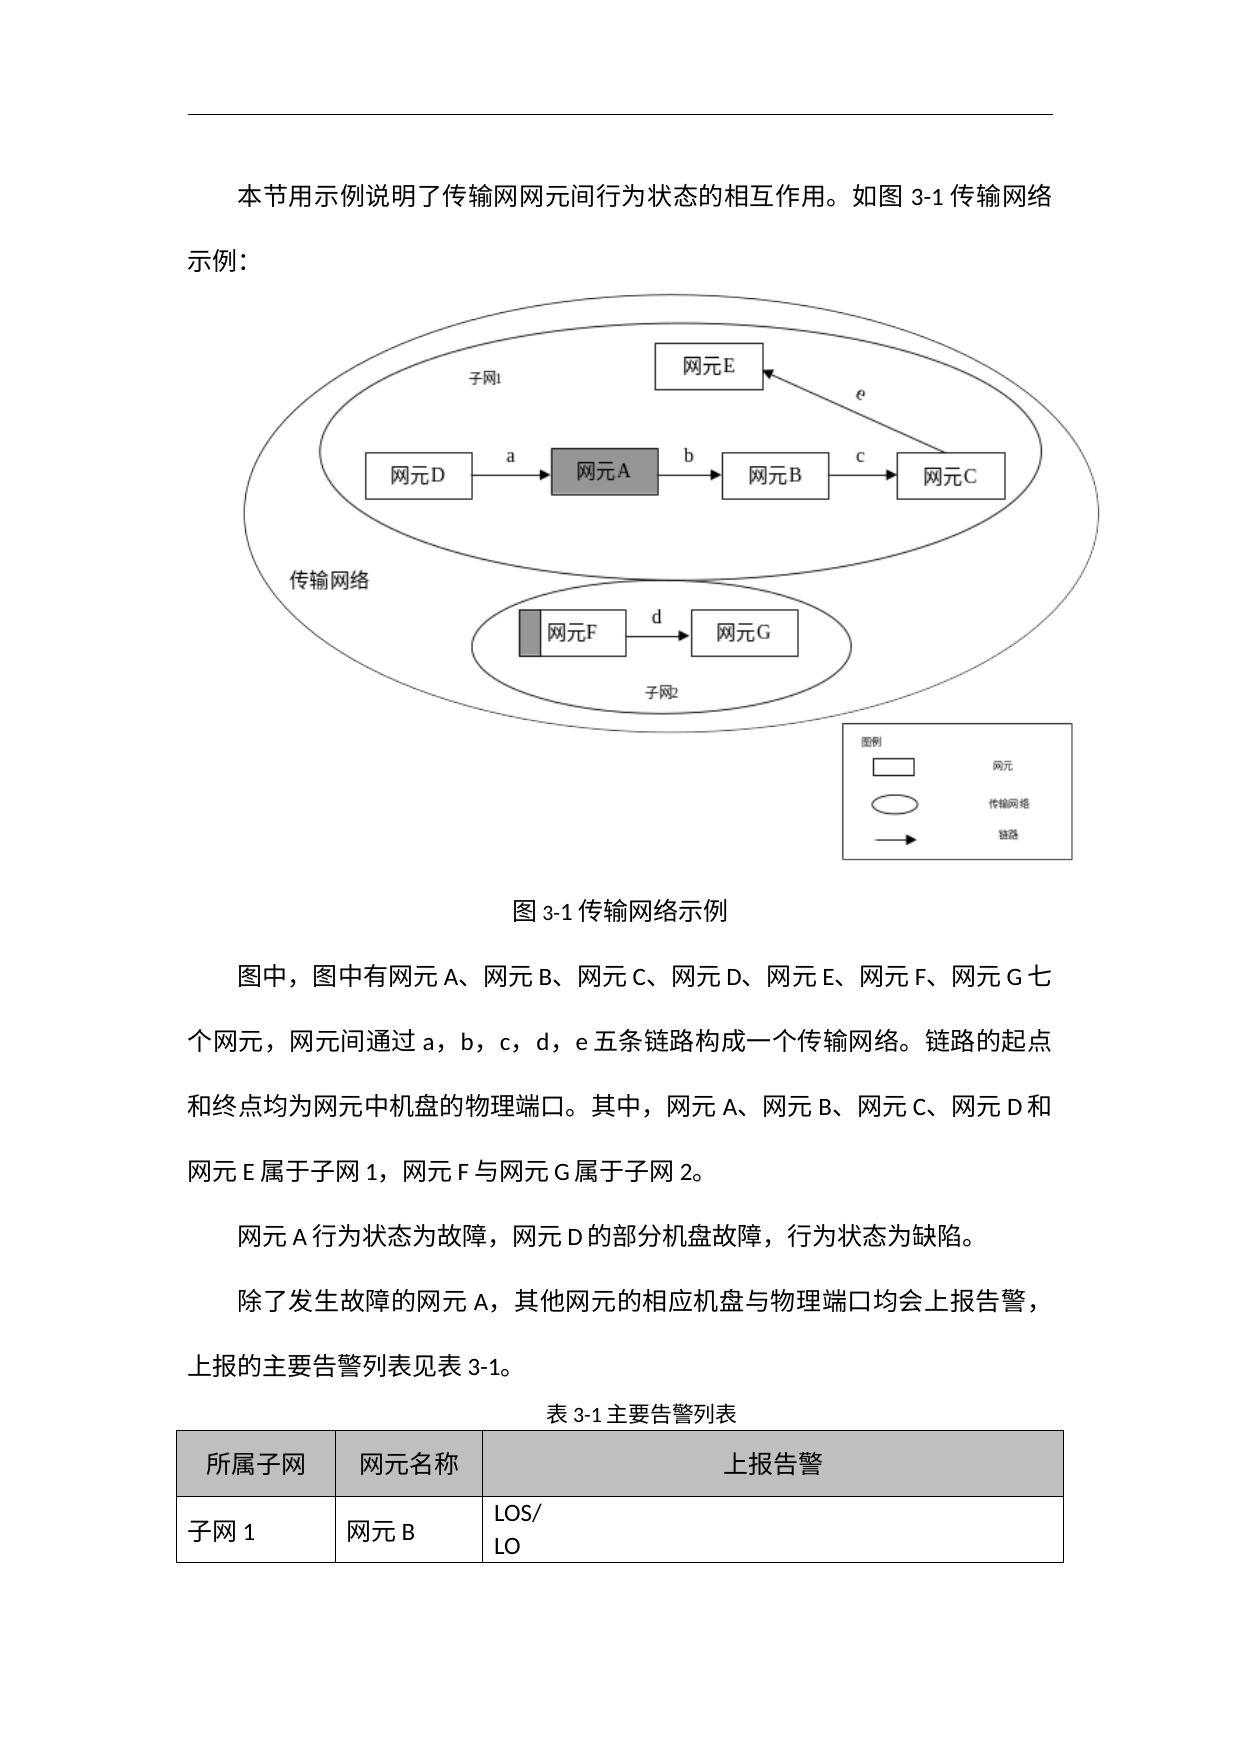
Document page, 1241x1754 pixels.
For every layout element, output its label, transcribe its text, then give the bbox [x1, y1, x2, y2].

text 表3-1主要告警列表 [187, 1397, 1053, 1429]
list 除了发生故障的网元A，其他网元的相应机盘与物理端口均会上报告警，上报的主要告警列表见表3-1。 [187, 1267, 1053, 1397]
list 本节用示例说明了传输网网元间行为状态的相互作用。如图3-1 传输网络示例： [187, 162, 1053, 292]
text 图3-1 传输网络示例 [187, 292, 1053, 942]
list 网元A行为状态为故障，网元D的部分机盘故障，行为状态为缺陷。 [187, 1202, 1053, 1267]
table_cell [483, 1497, 1063, 1562]
table_header 网元名称 [336, 1431, 482, 1496]
list 图中，图中有网元A、网元B、网元C、网元D、网元E、网元F、网元G七个网元，网元间通过a，b，c，d，e五条链路构成一个传输网络。链路的起点和终点均为网元中机盘的物理端口。其中，网元A、网元B、网元C、网元D和网元E属于子网1，网元F与网元G属于子网2。 [187, 942, 1053, 1202]
table_header 所属子网 [177, 1431, 335, 1496]
table_header 上报告警 [483, 1431, 1063, 1496]
table_cell 子网1 [177, 1497, 335, 1562]
table_cell 网元B [336, 1497, 482, 1562]
